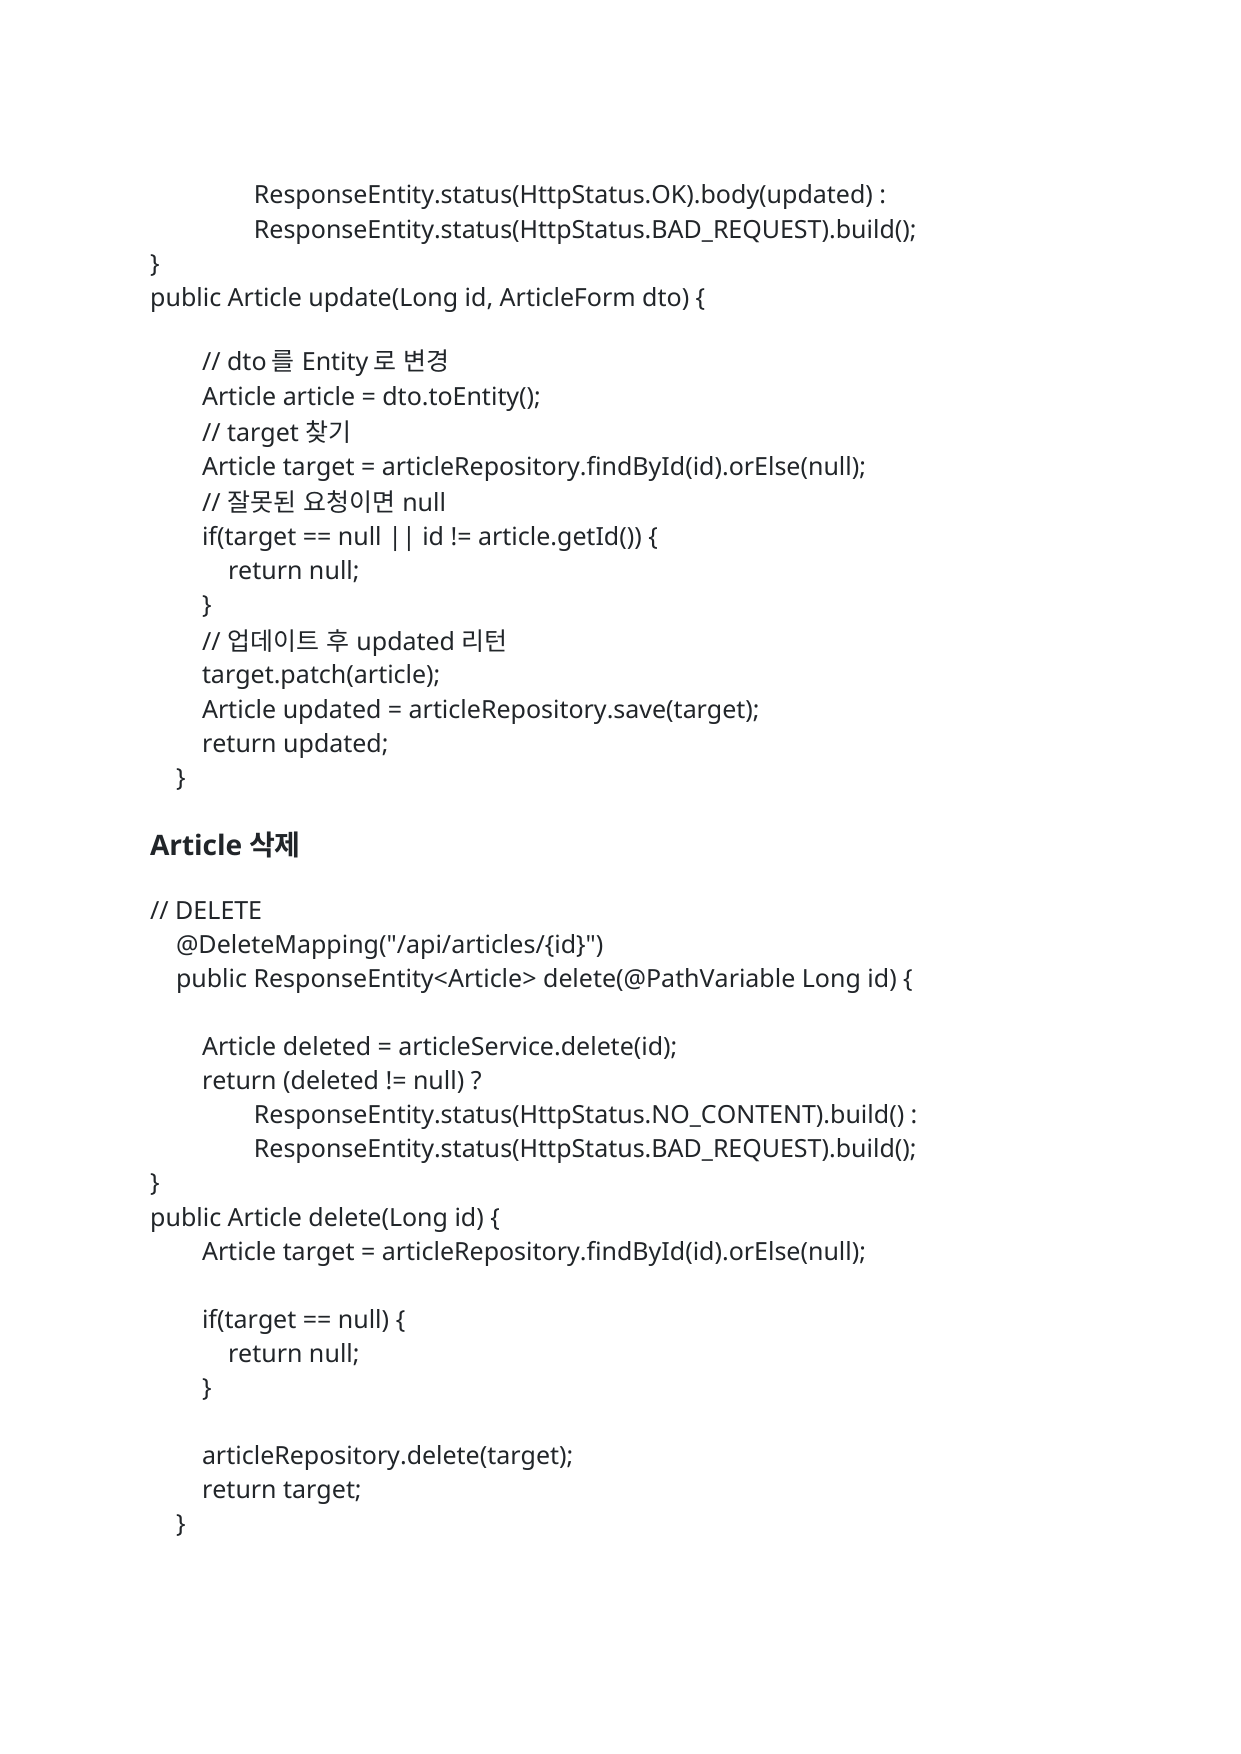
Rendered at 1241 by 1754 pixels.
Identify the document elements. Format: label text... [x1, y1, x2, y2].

text Article target = articleRepository.findById(id).orElse(null); [150, 1233, 1090, 1267]
text return (deleted != null) ? [150, 1063, 1090, 1097]
text ResponseEntity.status(HttpStatus.NO_CONTENT).build() : [150, 1097, 1090, 1131]
text } [150, 1165, 1090, 1199]
text return null; [150, 553, 1090, 587]
text public Article delete(Long id) { [150, 1199, 1090, 1233]
text } [150, 1369, 1090, 1403]
text Article 삭제 [150, 823, 1090, 863]
text articleRepository.delete(target); [150, 1438, 1090, 1472]
text public Article update(Long id, ArticleForm dto) { [150, 279, 1090, 313]
text Article deleted = articleService.delete(id); [150, 1029, 1090, 1063]
text // 잘못된 요청이면 null [150, 482, 1090, 519]
text target.patch(article); [150, 657, 1090, 691]
text ResponseEntity.status(HttpStatus.BAD_REQUEST).build(); [150, 1131, 1090, 1165]
text } [150, 587, 1090, 621]
text // DELETE [150, 893, 1090, 927]
text // 업데이트 후 updated 리턴 [150, 621, 1090, 657]
text if(target == null || id != article.getId()) { [150, 519, 1090, 553]
text // dto를 Entity로 변경 [150, 342, 1090, 378]
text @DeleteMapping("/api/articles/{id}") [150, 927, 1090, 961]
text // target 찾기 [150, 412, 1090, 448]
text Article updated = articleRepository.save(target); [150, 691, 1090, 725]
text } [150, 245, 1090, 279]
text ResponseEntity.status(HttpStatus.BAD_REQUEST).build(); [150, 211, 1090, 245]
text } [150, 759, 1090, 793]
text return target; [150, 1472, 1090, 1506]
text public ResponseEntity<Article> delete(@PathVariable Long id) { [150, 961, 1090, 995]
text return updated; [150, 725, 1090, 759]
text if(target == null) { [150, 1301, 1090, 1335]
text Article target = articleRepository.findById(id).orElse(null); [150, 448, 1090, 482]
text } [150, 1506, 1090, 1540]
text return null; [150, 1335, 1090, 1369]
text ResponseEntity.status(HttpStatus.OK).body(updated) : [150, 177, 1090, 211]
text Article article = dto.toEntity(); [150, 378, 1090, 412]
